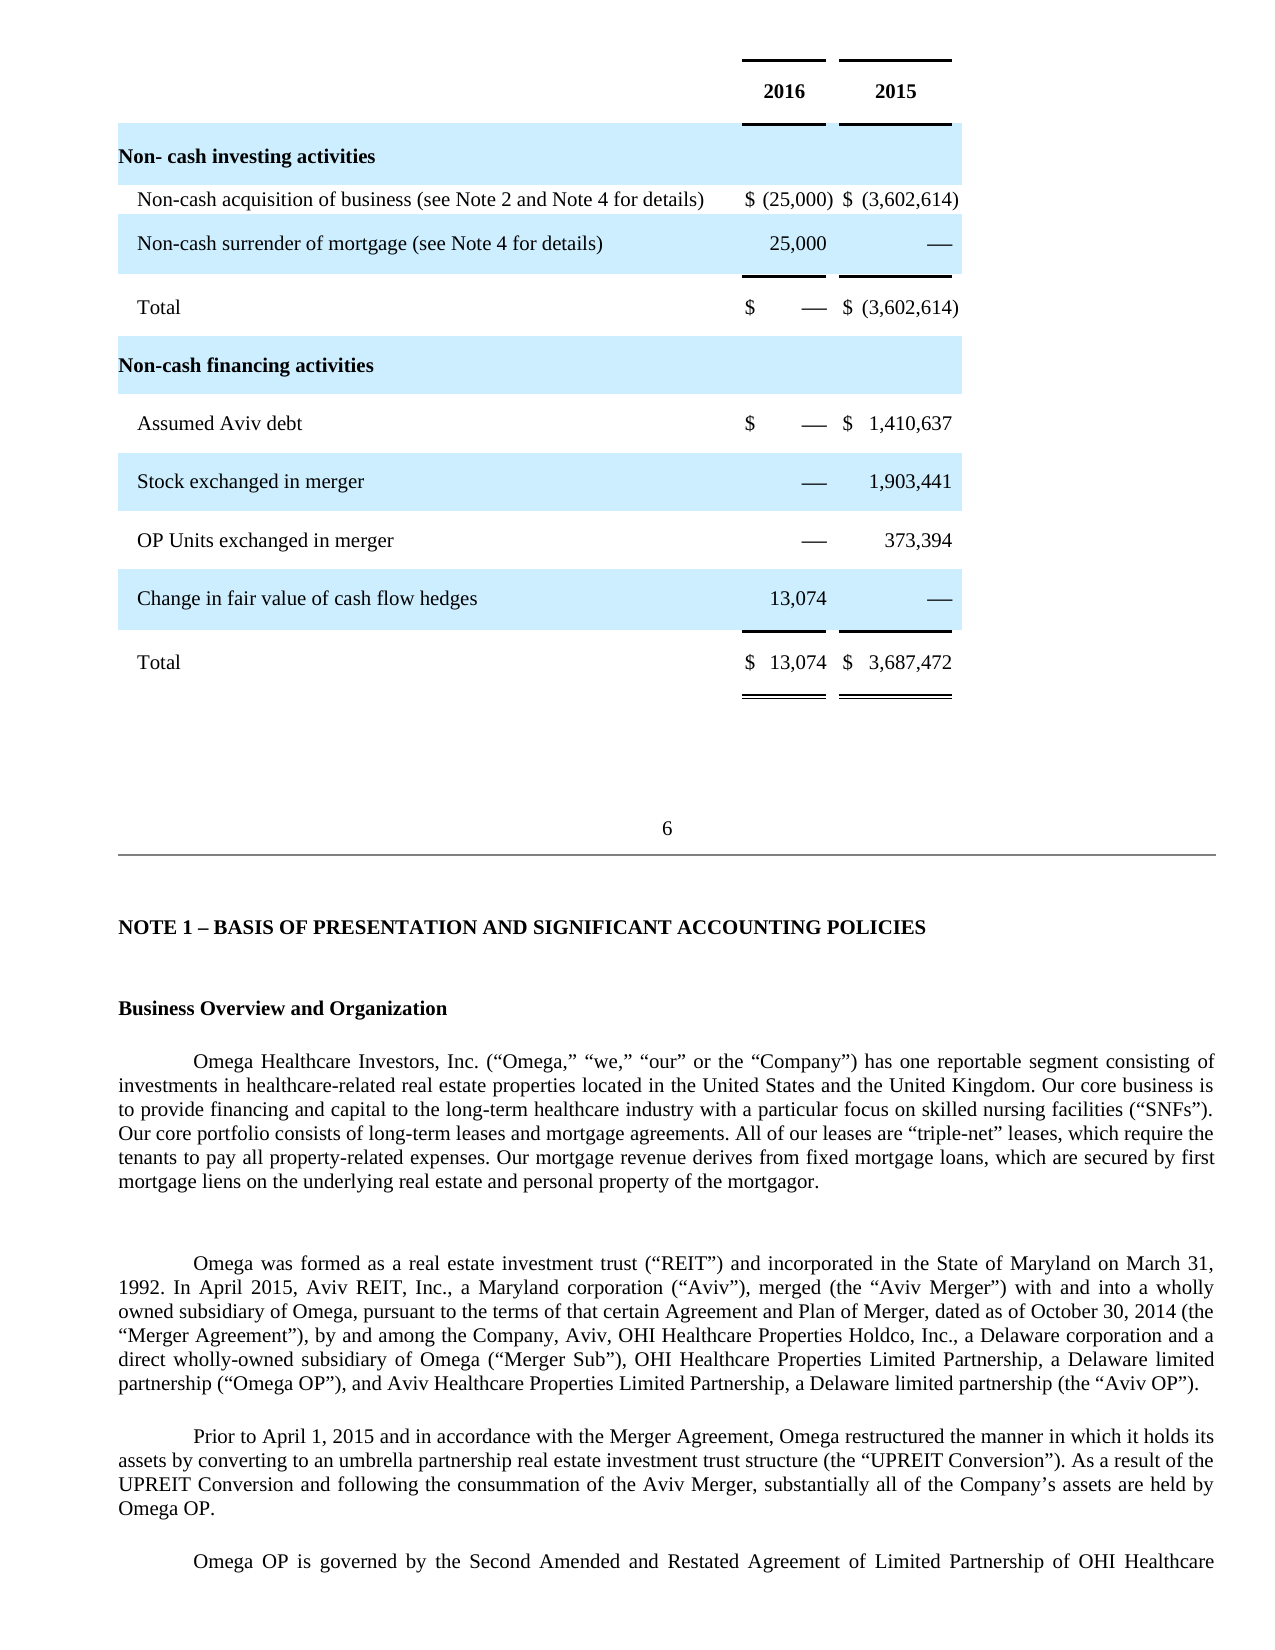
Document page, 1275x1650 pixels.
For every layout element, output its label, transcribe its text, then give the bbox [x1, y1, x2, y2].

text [118, 1549, 1216, 1573]
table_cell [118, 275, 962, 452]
text 6 [118, 815, 1216, 839]
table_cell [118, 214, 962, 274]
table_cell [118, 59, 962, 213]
text Omega was formed as a real estate investment trust (“REIT”) and incorporated in the State of Maryland on March 31, 1992. In April 2015, Aviv REIT, Inc., a Maryland corporation (“Aviv”), merged (the “Aviv Merger”) with and into a wholly owned subsidiary of Omega, pursuant to the terms of that certain Agreement and Plan of Merger, dated as of October 30, 2014 (the “Merger Agreement”), by and among the Company, Aviv, OHI Healthcare Properties Holdco, Inc., a Delaware corporation and a direct wholly-owned subsidiary of Omega (“Merger Sub”), OHI Healthcare Properties Limited Partnership, a Delaware limited partnership (“Omega OP”), and Aviv Healthcare Properties Limited Partnership, a Delaware limited partnership (the “Aviv OP”). [118, 1251, 1216, 1395]
text NOTE 1 – BASIS OF PRESENTATION AND SIGNIFICANT ACCOUNTING POLICIES [118, 915, 1216, 939]
text Omega Healthcare Investors, Inc. (“Omega,” “we,” “our” or the “Company”) has one reportable segment consisting of investments in healthcare-related real estate properties located in the United States and the United Kingdom. Our core business is to provide financing and capital to the long-term healthcare industry with a particular focus on skilled nursing facilities (“SNFs”). Our core portfolio consists of long-term leases and mortgage agreements. All of our leases are “triple-net” leases, which require the tenants to pay all property-related expenses. Our mortgage revenue derives from fixed mortgage loans, which are secured by first mortgage liens on the underlying real estate and personal property of the mortgagor. [118, 1049, 1216, 1193]
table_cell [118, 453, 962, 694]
text Business Overview and Organization [118, 996, 1216, 1020]
text Prior to April 1, 2015 and in accordance with the Merger Agreement, Omega restructured the manner in which it holds its assets by converting to an umbrella partnership real estate investment trust structure (the “UPREIT Conversion”). As a result of the UPREIT Conversion and following the consummation of the Aviv Merger, substantially all of the Company’s assets are held by Omega OP. [118, 1424, 1216, 1520]
